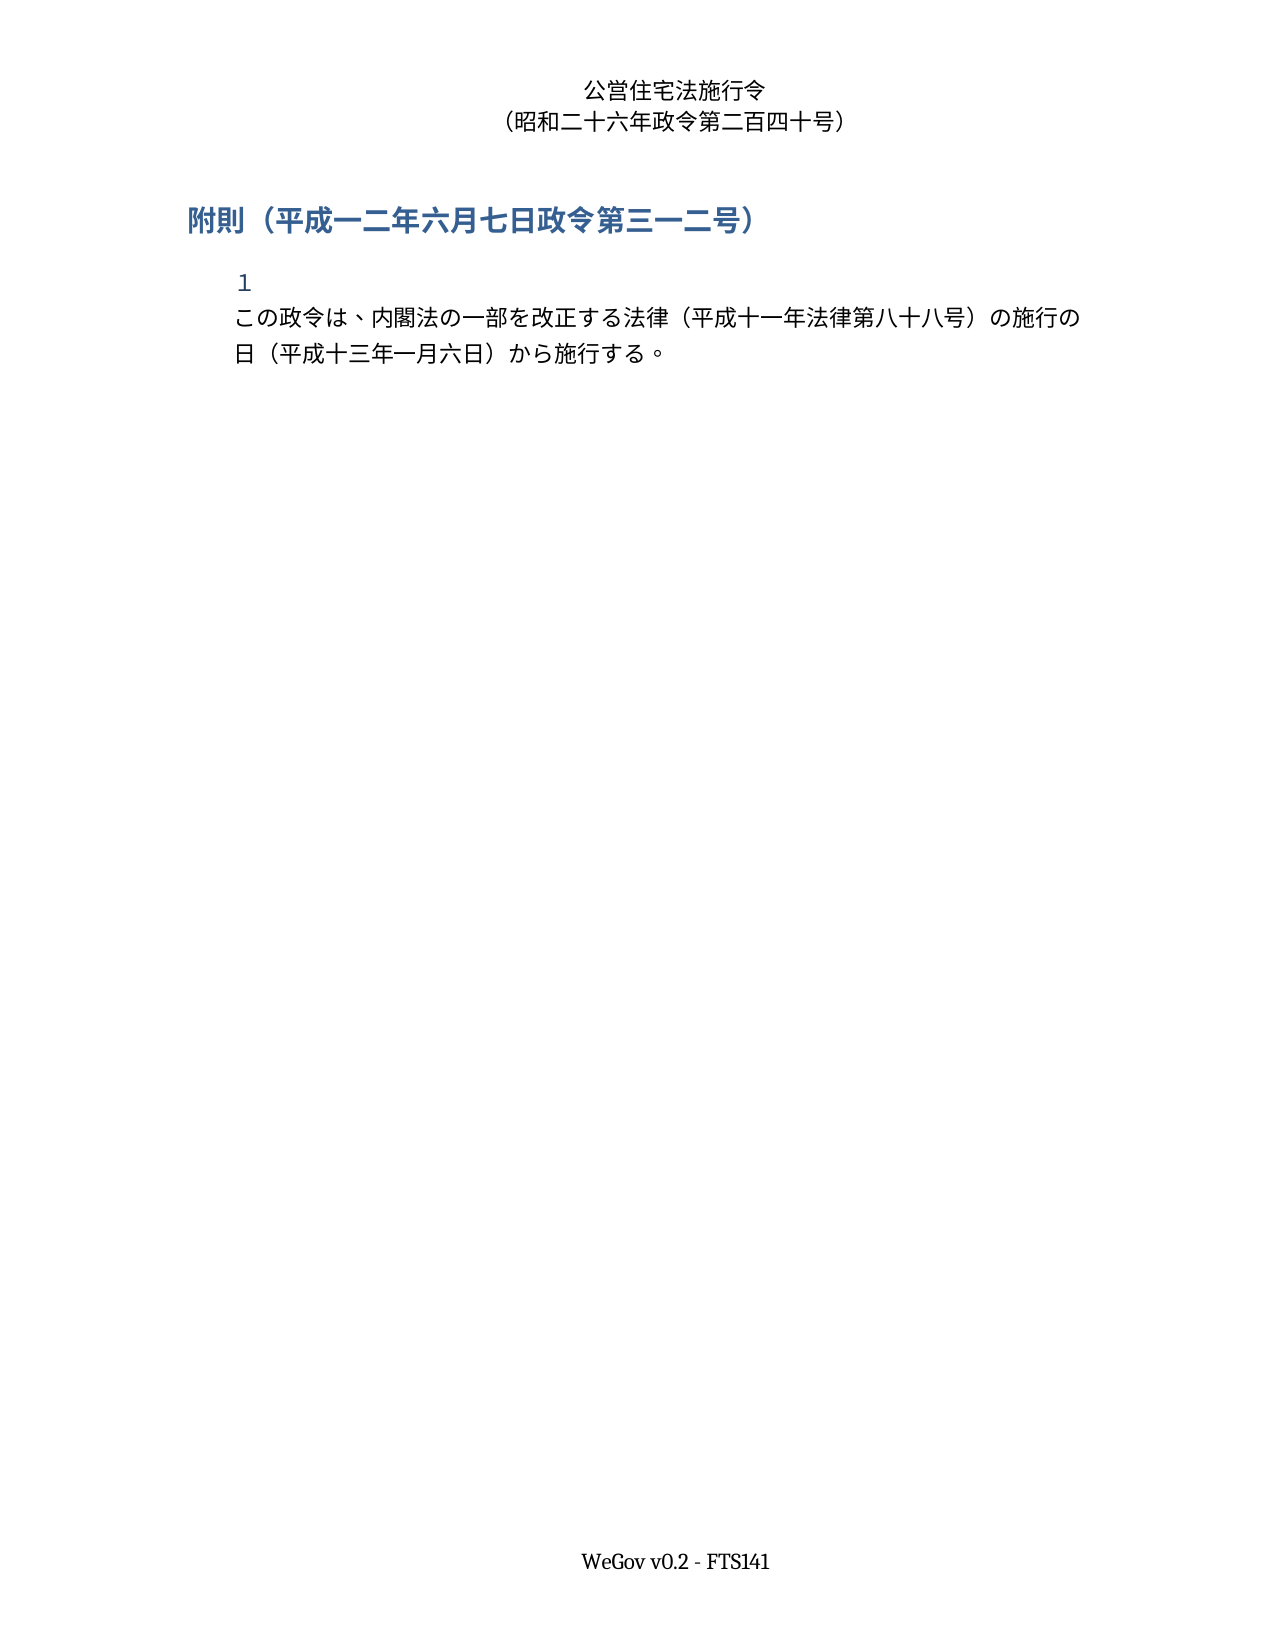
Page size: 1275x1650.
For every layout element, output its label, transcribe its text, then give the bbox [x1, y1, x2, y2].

subtitle １ [233, 266, 1087, 298]
subtitle 附則（平成一二年六月七日政令第三一二号） [187, 200, 1087, 240]
text この政令は、内閣法の一部を改正する法律（平成十一年法律第八十八号）の施行の日（平成十三年一月六日）から施行する。 [233, 302, 1087, 369]
